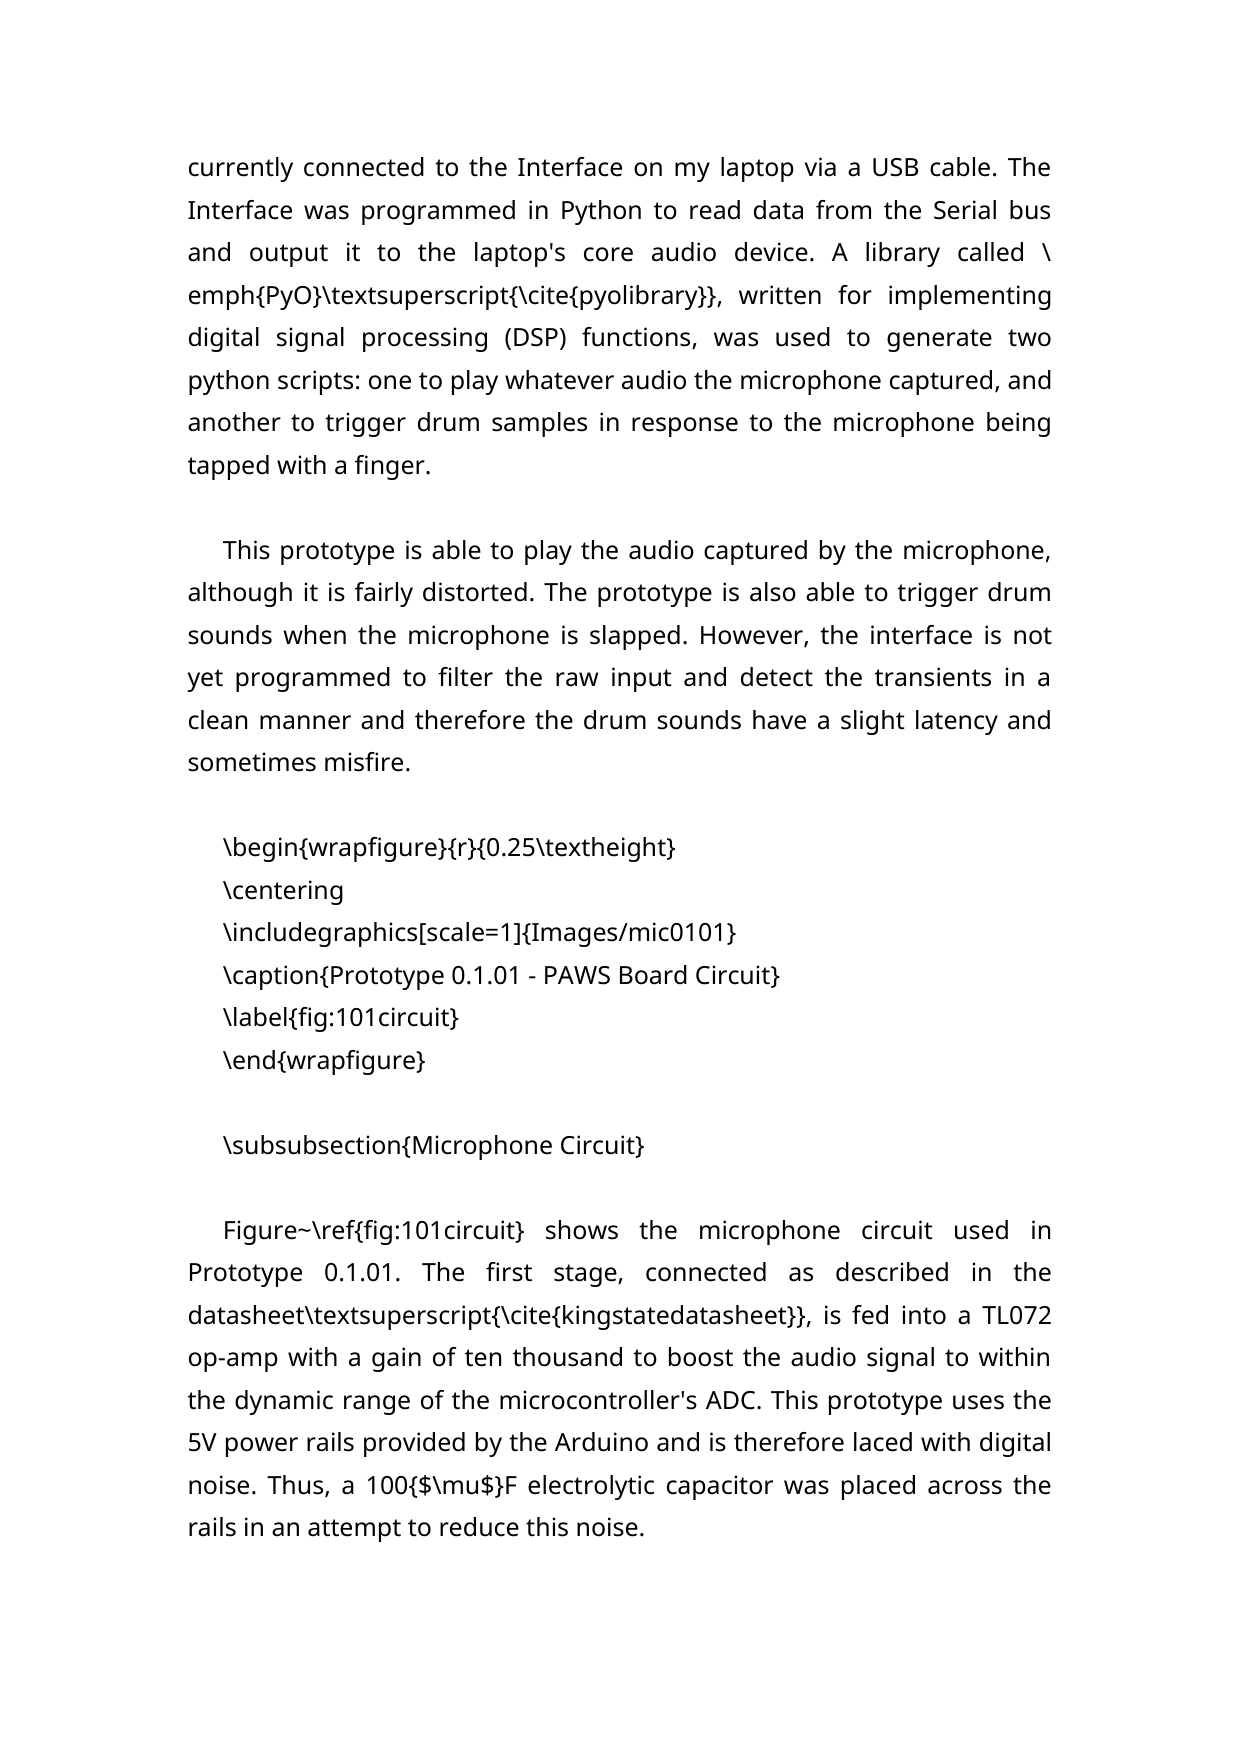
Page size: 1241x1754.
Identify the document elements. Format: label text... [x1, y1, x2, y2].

text \centering [187, 872, 1053, 907]
text \subsubsection{Microphone Circuit} [187, 1127, 1053, 1162]
text \begin{wrapfigure}{r}{0.25\textheight} [187, 830, 1053, 864]
text Figure~\ref{fig:101circuit} shows the microphone circuit used in Prototype 0.1.01. The first stage, connected as described in the datasheet\textsuperscript{\cite{kingstatedatasheet}}, is fed into a TL072 op-amp with a gain of ten thousand to boost the audio signal to within the dynamic range of the microcontroller's ADC. This prototype uses the 5V power rails provided by the Arduino and is therefore laced with digital noise. Thus, a 100{$\mu$}F electrolytic capacitor was placed across the rails in an attempt to reduce this noise. [187, 1212, 1053, 1544]
text This prototype is able to play the audio captured by the microphone, although it is fairly distorted. The prototype is also able to trigger drum sounds when the microphone is slapped. However, the interface is not yet programmed to filter the raw input and detect the transients in a clean manner and therefore the drum sounds have a slight latency and sometimes misfire. [187, 532, 1053, 779]
text \end{wrapfigure} [187, 1042, 1053, 1077]
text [187, 150, 1053, 482]
text \label{fig:101circuit} [187, 1000, 1053, 1034]
text \caption{Prototype 0.1.01 - PAWS Board Circuit} [187, 957, 1053, 992]
text \includegraphics[scale=1]{Images/mic0101} [187, 915, 1053, 949]
